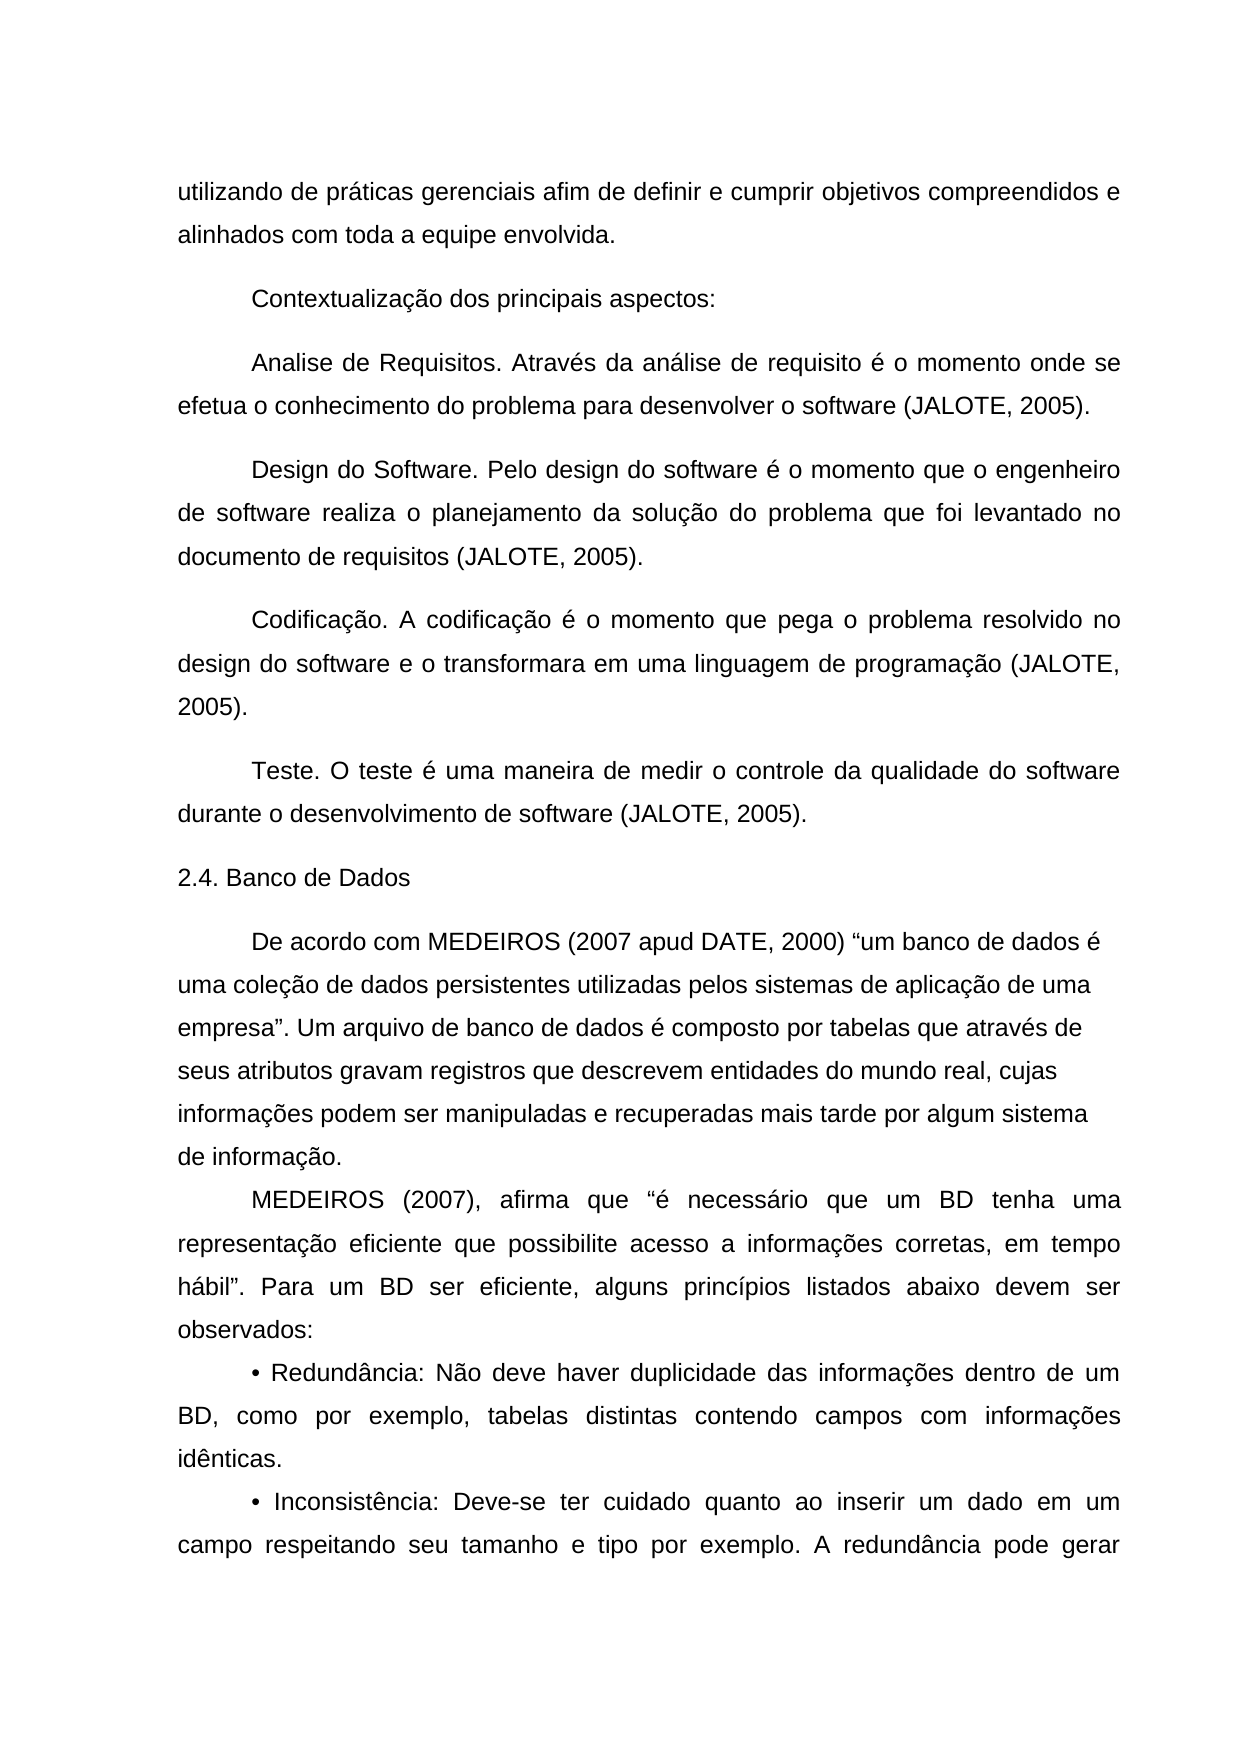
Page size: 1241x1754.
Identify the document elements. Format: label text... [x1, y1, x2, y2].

text De acordo com MEDEIROS (2007 apud DATE, 2000) “um banco de dados é uma coleção de dados persistentes utilizadas pelos sistemas de aplicação de uma empresa”. Um arquivo de banco de dados é composto por tabelas que através de seus atributos gravam registros que descrevem entidades do mundo real, cujas informações podem ser manipuladas e recuperadas mais tarde por algum sistema de informação. [177, 927, 1122, 1171]
text Codificação. A codificação é o momento que pega o problema resolvido no design do software e o transformara em uma linguagem de programação (JALOTE, 2005). [177, 606, 1122, 721]
text Contextualização dos principais aspectos: [177, 284, 1122, 313]
text 2.4. Banco de Dados [177, 863, 1122, 892]
text Teste. O teste é uma maneira de medir o controle da qualidade do software durante o desenvolvimento de software (JALOTE, 2005). [177, 756, 1122, 828]
